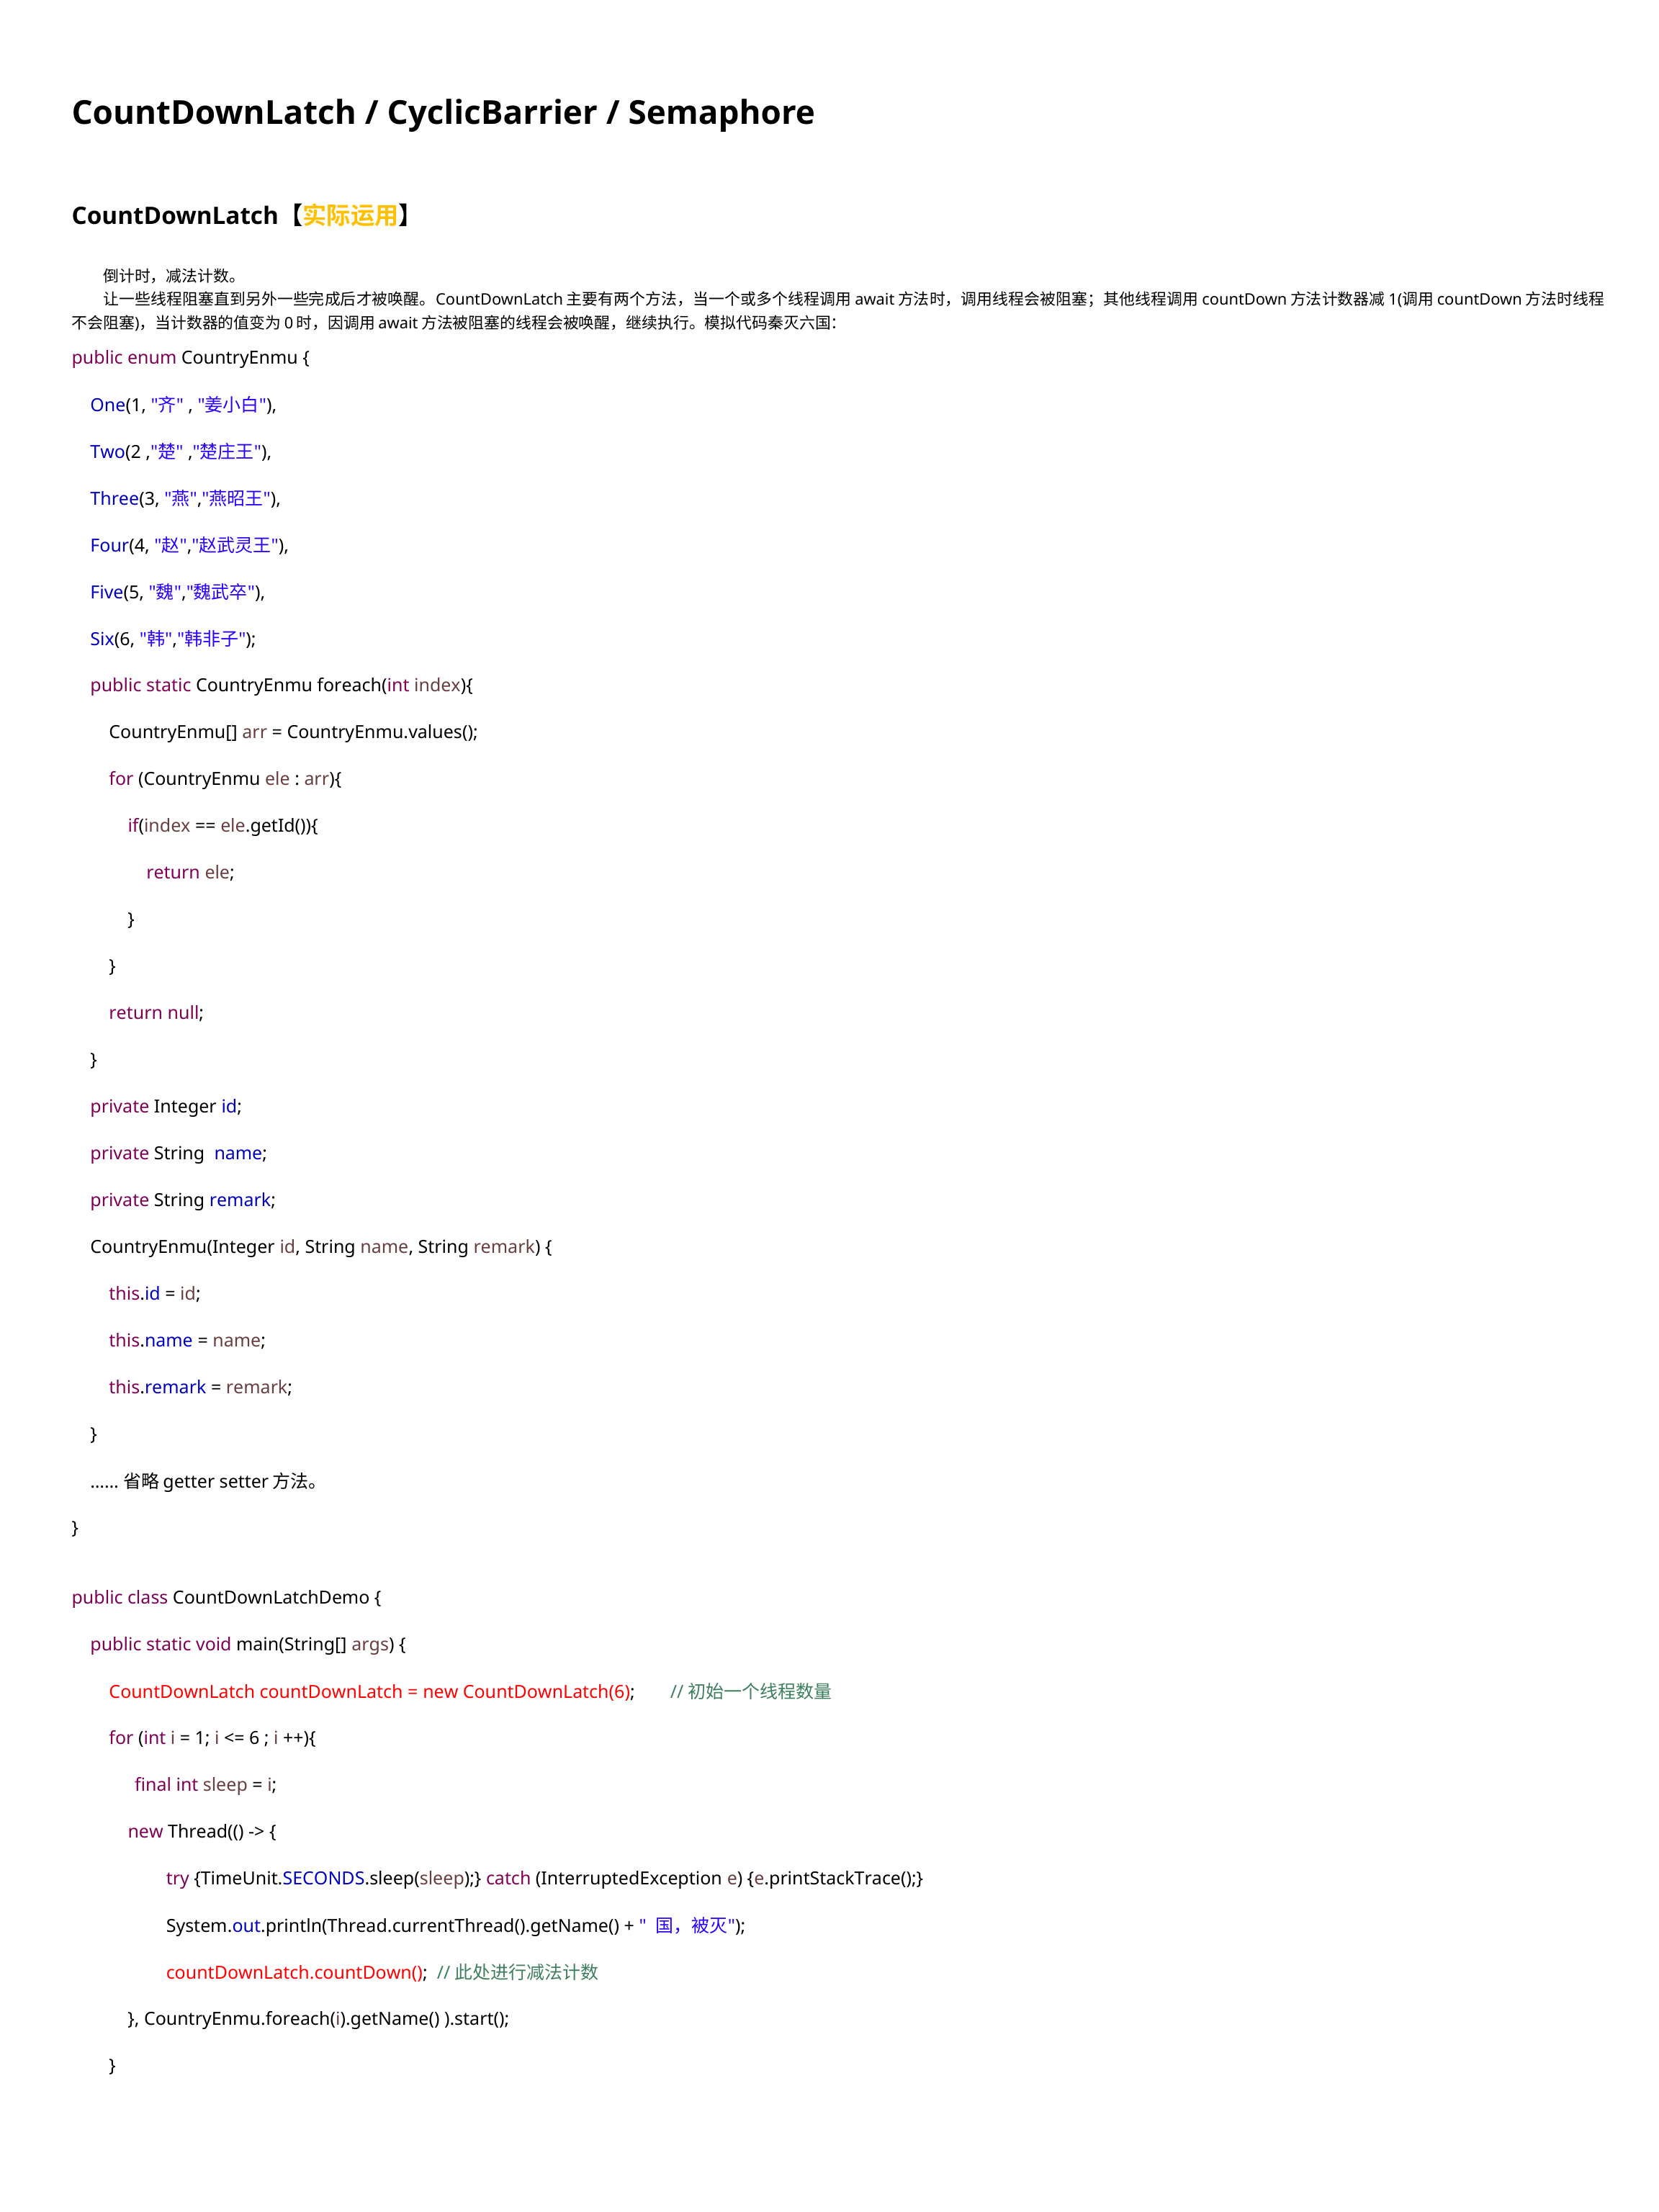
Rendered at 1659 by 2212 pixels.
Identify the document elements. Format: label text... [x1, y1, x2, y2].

text try {TimeUnit.SECONDS.sleep(sleep);} catch (InterruptedException e) {e.printStackTrace();} [71, 1854, 1604, 1901]
text public class CountDownLatchDemo { [71, 1573, 1604, 1620]
text private Integer id; [71, 1082, 1604, 1129]
text if(index == ele.getId()){ [71, 801, 1604, 848]
text this.id = id; [71, 1269, 1604, 1316]
text final int sleep = i; [71, 1761, 1604, 1807]
text CountDownLatch countDownLatch = new CountDownLatch(6); // 初始一个线程数量 [71, 1667, 1604, 1714]
text Six(6, "韩","韩非子"); [71, 614, 1604, 661]
text Three(3, "燕","燕昭王"), [71, 474, 1604, 521]
text public static void main(String[] args) { [71, 1620, 1604, 1667]
text } [71, 2041, 1604, 2088]
text Two(2 ,"楚" ,"楚庄王"), [71, 427, 1604, 474]
text 让一些线程阻塞直到另外一些完成后才被唤醒。CountDownLatch主要有两个方法，当一个或多个线程调用await方法时，调用线程会被阻塞；其他线程调用countDown方法计数器减1(调用countDown方法时线程不会阻塞)，当计数器的值变为0时，因调用await方法被阻塞的线程会被唤醒，继续执行。模拟代码秦灭六国： [71, 287, 1604, 333]
text private String name; [71, 1129, 1604, 1176]
text One(1, "齐" , "姜小白"), [71, 380, 1604, 427]
text } [71, 1035, 1604, 1082]
text } [71, 895, 1604, 942]
text Five(5, "魏","魏武卒"), [71, 567, 1604, 614]
text this.remark = remark; [71, 1363, 1604, 1410]
text countDownLatch.countDown(); // 此处进行减法计数 [71, 1948, 1604, 1995]
text for (CountryEnmu ele : arr){ [71, 755, 1604, 801]
text 倒计时，减法计数。 [71, 263, 1604, 287]
text …… 省略getter setter方法。 [71, 1457, 1604, 1503]
text CountDownLatch / CyclicBarrier / Semaphore [71, 88, 1604, 135]
text for (int i = 1; i <= 6 ; i ++){ [71, 1714, 1604, 1761]
text CountryEnmu(Integer id, String name, String remark) { [71, 1223, 1604, 1269]
text CountryEnmu[] arr = CountryEnmu.values(); [71, 708, 1604, 755]
text public static CountryEnmu foreach(int index){ [71, 661, 1604, 708]
text } [71, 1503, 1604, 1550]
text return ele; [71, 848, 1604, 895]
text System.out.println(Thread.currentThread().getName() + " 国，被灭"); [71, 1901, 1604, 1948]
text this.name = name; [71, 1316, 1604, 1363]
text private String remark; [71, 1176, 1604, 1223]
text } [71, 942, 1604, 989]
text }, CountryEnmu.foreach(i).getName() ).start(); [71, 1995, 1604, 2041]
text new Thread(() -> { [71, 1807, 1604, 1854]
text return null; [71, 989, 1604, 1035]
text Four(4, "赵","赵武灵王"), [71, 521, 1604, 567]
text public enum CountryEnmu { [71, 333, 1604, 380]
text } [71, 1410, 1604, 1457]
text CountDownLatch【实际运用】 [71, 191, 1604, 238]
